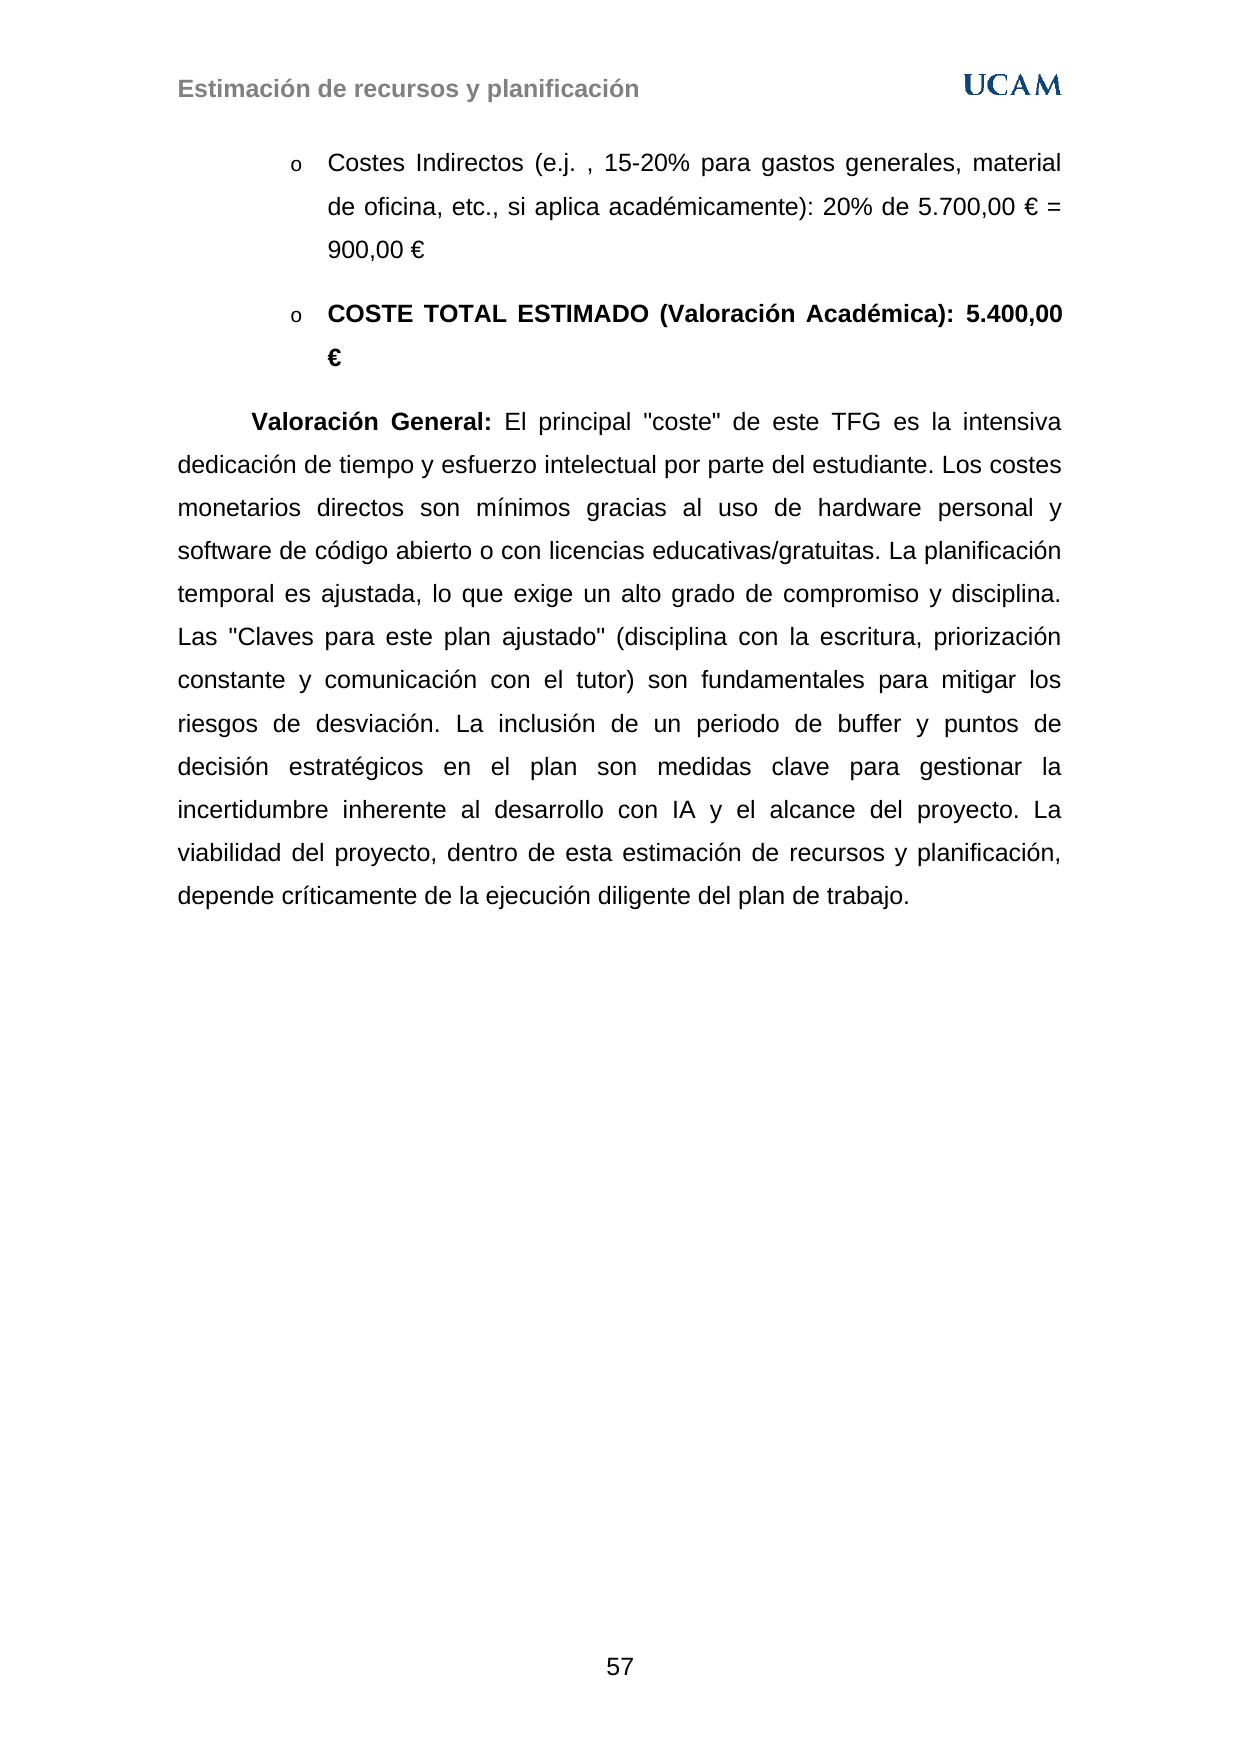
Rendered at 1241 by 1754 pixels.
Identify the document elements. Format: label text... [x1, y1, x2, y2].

list Costes Indirectos (e.j. , 15-20% para gastos generales, material de oficina, etc., si aplica académicamente): 20% de 5.700,00 € = 900,00 € [290, 148, 1063, 263]
text Valoración General: El principal "coste" de este TFG es la intensiva dedicación de tiempo y esfuerzo intelectual por parte del estudiante. Los costes monetarios directos son mínimos gracias al uso de hardware personal y software de código abierto o con licencias educativas/gratuitas. La planificación temporal es ajustada, lo que exige un alto grado de compromiso y disciplina. Las "Claves para este plan ajustado" (disciplina con la escritura, priorización constante y comunicación con el tutor) son fundamentales para mitigar los riesgos de desviación. La inclusión de un periodo de buffer y puntos de decisión estratégicos en el plan son medidas clave para gestionar la incertidumbre inherente al desarrollo con IA y el alcance del proyecto. La viabilidad del proyecto, dentro de esta estimación de recursos y planificación, depende críticamente de la ejecución diligente del plan de trabajo. [177, 407, 1063, 910]
picture [959, 65, 1063, 101]
list COSTE TOTAL ESTIMADO (Valoración Académica): 5.400,00 € [290, 299, 1063, 372]
